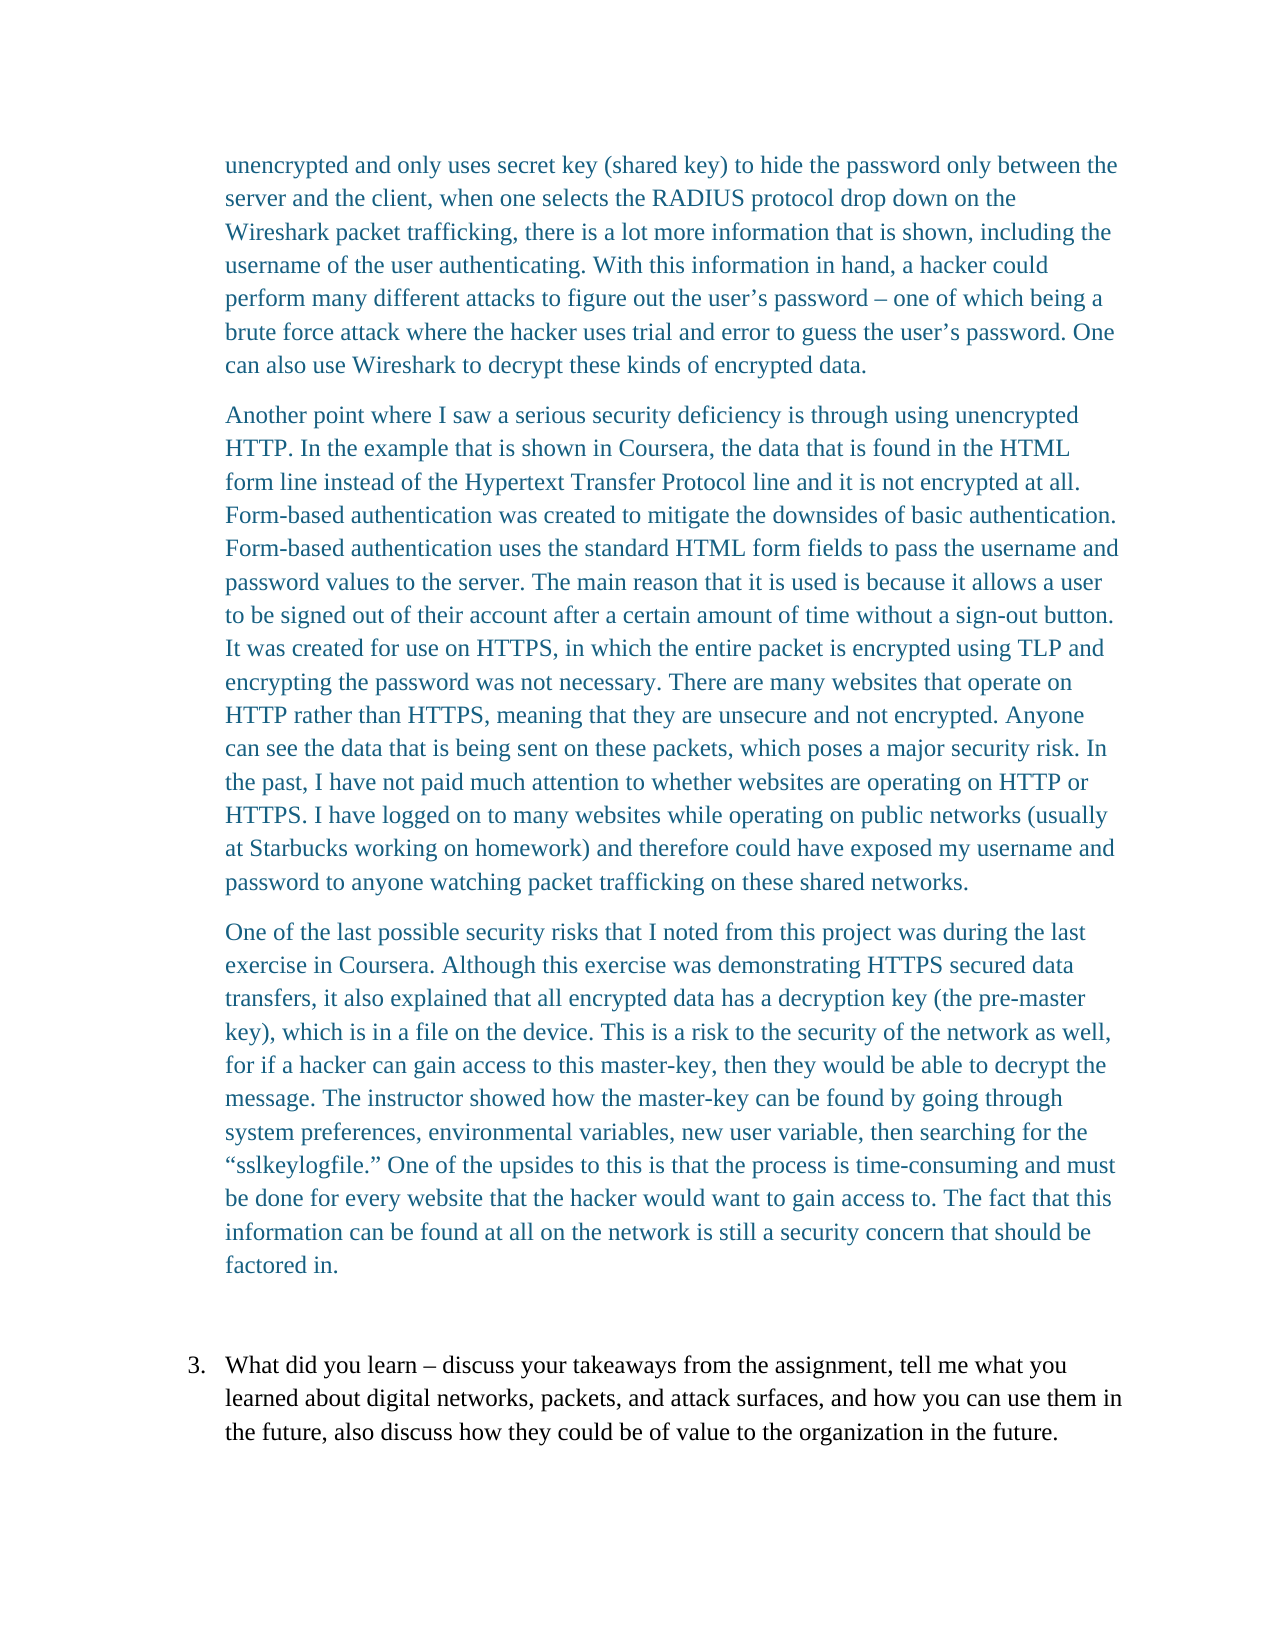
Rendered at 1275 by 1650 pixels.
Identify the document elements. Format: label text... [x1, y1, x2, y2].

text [225, 150, 1125, 379]
text One of the last possible security risks that I noted from this project was during the last exercise in Coursera. Although this exercise was demonstrating HTTPS secured data transfers, it also explained that all encrypted data has a decryption key (the pre-master key), which is in a file on the device. This is a risk to the security of the network as well, for if a hacker can gain access to this master-key, then they would be able to decrypt the message. The instructor showed how the master-key can be found by going through system preferences, environmental variables, new user variable, then searching for the “sslkeylogfile.” One of the upsides to this is that the process is time-consuming and must be done for every website that the hacker would want to gain access to. The fact that this information can be found at all on the network is still a security concern that should be factored in. [225, 917, 1125, 1279]
list What did you learn – discuss your takeaways from the assignment, tell me what you learned about digital networks, packets, and attack surfaces, and how you can use them in the future, also discuss how they could be of value to the organization in the future. [187, 1350, 1125, 1445]
text Another point where I saw a serious security deficiency is through using unencrypted HTTP. In the example that is shown in Coursera, the data that is found in the HTML form line instead of the Hypertext Transfer Protocol line and it is not encrypted at all. Form-based authentication was created to mitigate the downsides of basic authentication. Form-based authentication uses the standard HTML form fields to pass the username and password values to the server. The main reason that it is used is because it allows a user to be signed out of their account after a certain amount of time without a sign-out button. It was created for use on HTTPS, in which the entire packet is encrypted using TLP and encrypting the password was not necessary. There are many websites that operate on HTTP rather than HTTPS, meaning that they are unsecure and not encrypted. Anyone can see the data that is being sent on these packets, which poses a major security risk. In the past, I have not paid much attention to whether websites are operating on HTTP or HTTPS. I have logged on to many websites while operating on public networks (usually at Starbucks working on homework) and therefore could have exposed my username and password to anyone watching packet trafficking on these shared networks. [225, 400, 1125, 895]
